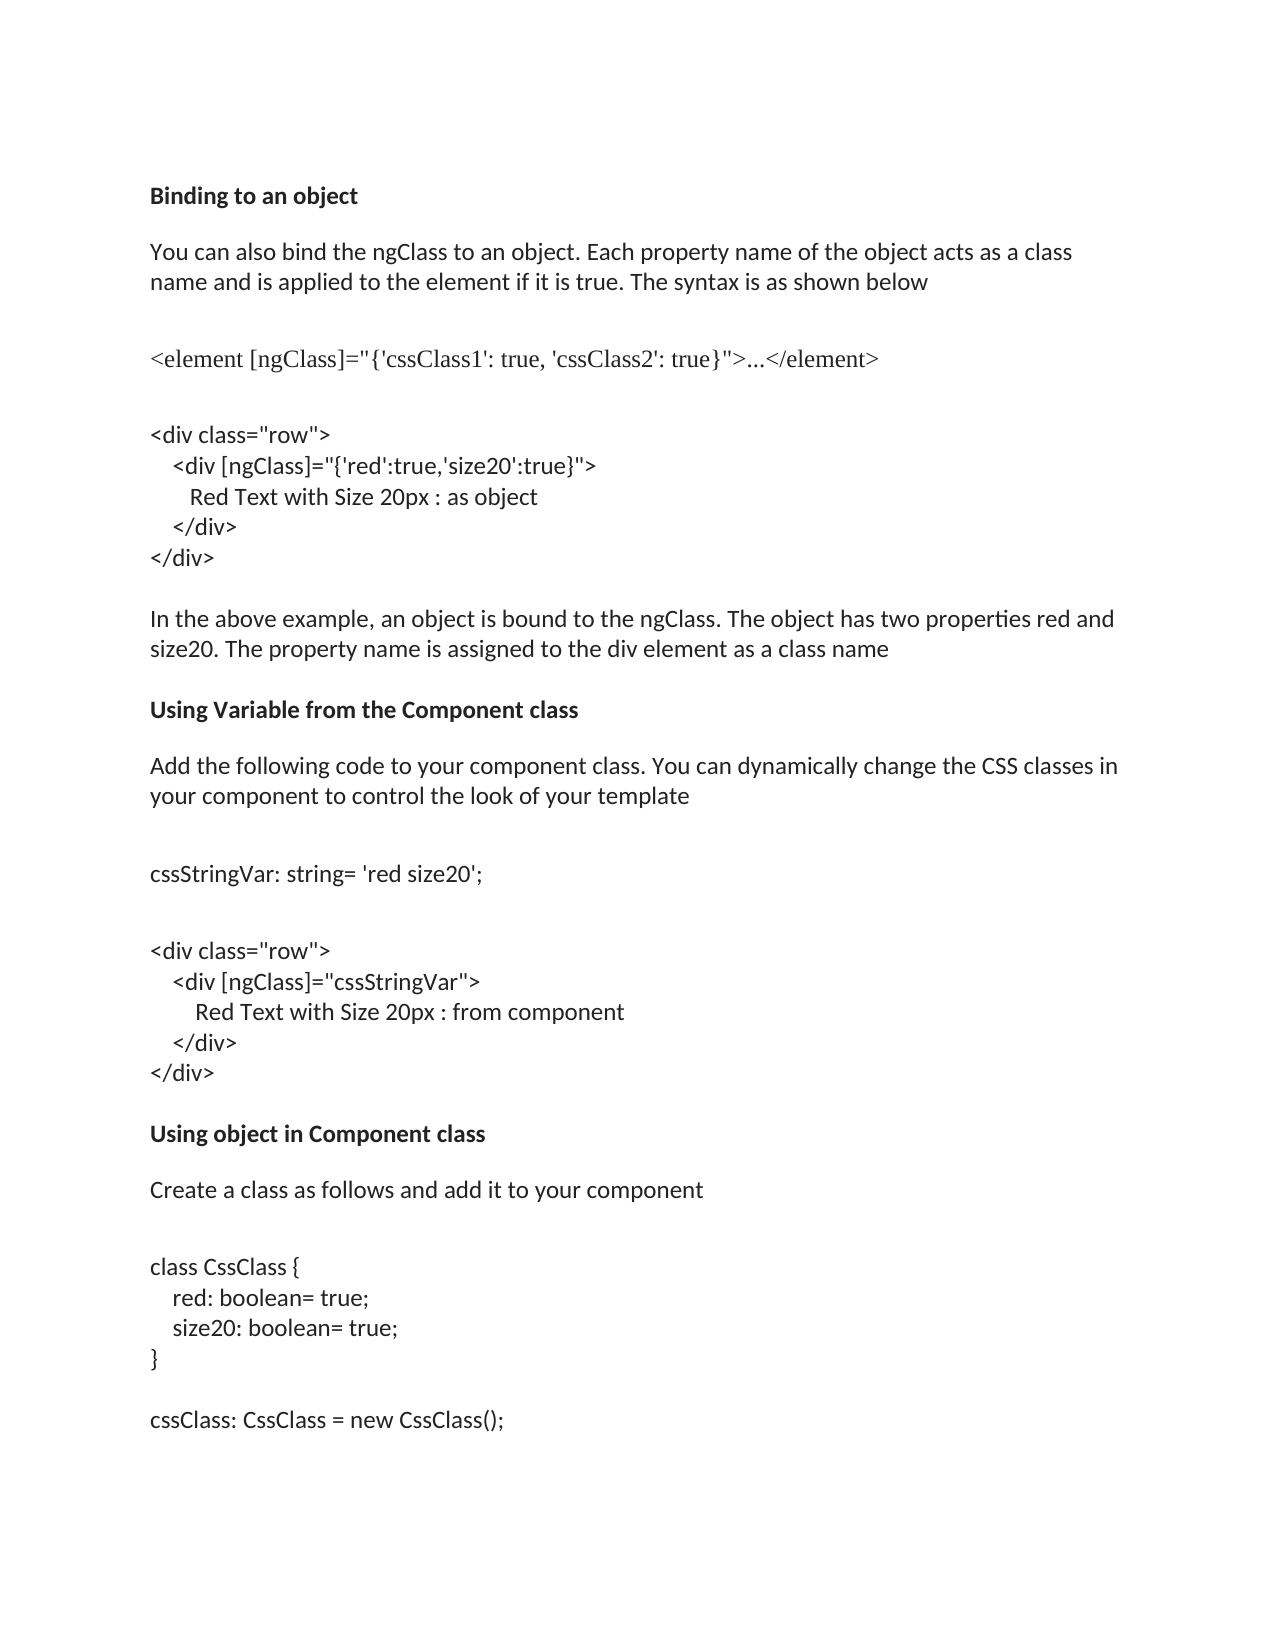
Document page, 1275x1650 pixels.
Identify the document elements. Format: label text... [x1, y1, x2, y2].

subtitle Using object in Component class [150, 1118, 1125, 1149]
text Create a class as follows and add it to your component [150, 1174, 1125, 1204]
text cssStringVar: string= 'red size20'; [150, 858, 1125, 888]
text </div> [150, 542, 1125, 572]
subtitle Using Variable from the Component class [150, 694, 1125, 725]
text In the above example, an object is bound to the ngClass. The object has two properties red and size20. The property name is assigned to the div element as a class name [150, 603, 1125, 664]
text </div> [150, 1027, 1125, 1057]
text <div [ngClass]="cssStringVar"> [150, 966, 1125, 996]
text <element [ngClass]="{'cssClass1': true, 'cssClass2': true}">...</element> [150, 344, 1125, 373]
text red: boolean= true; [150, 1282, 1125, 1312]
text } [150, 1343, 1125, 1373]
text </div> [150, 511, 1125, 542]
text size20: boolean= true; [150, 1312, 1125, 1343]
text Add the following code to your component class. You can dynamically change the CSS classes in your component to control the look of your template [150, 750, 1125, 811]
text <div class="row"> [150, 419, 1125, 450]
text <div [ngClass]="{'red':true,'size20':true}"> [150, 450, 1125, 481]
text cssClass: CssClass = new CssClass(); [150, 1404, 1125, 1434]
text </div> [150, 1057, 1125, 1088]
text Red Text with Size 20px : as object [150, 481, 1125, 511]
text <div class="row"> [150, 935, 1125, 966]
text class CssClass { [150, 1251, 1125, 1282]
text You can also bind the ngClass to an object. Each property name of the object acts as a class name and is applied to the element if it is true. The syntax is as shown below [150, 236, 1125, 297]
text Red Text with Size 20px : from component [150, 996, 1125, 1027]
subtitle Binding to an object [150, 181, 1125, 211]
